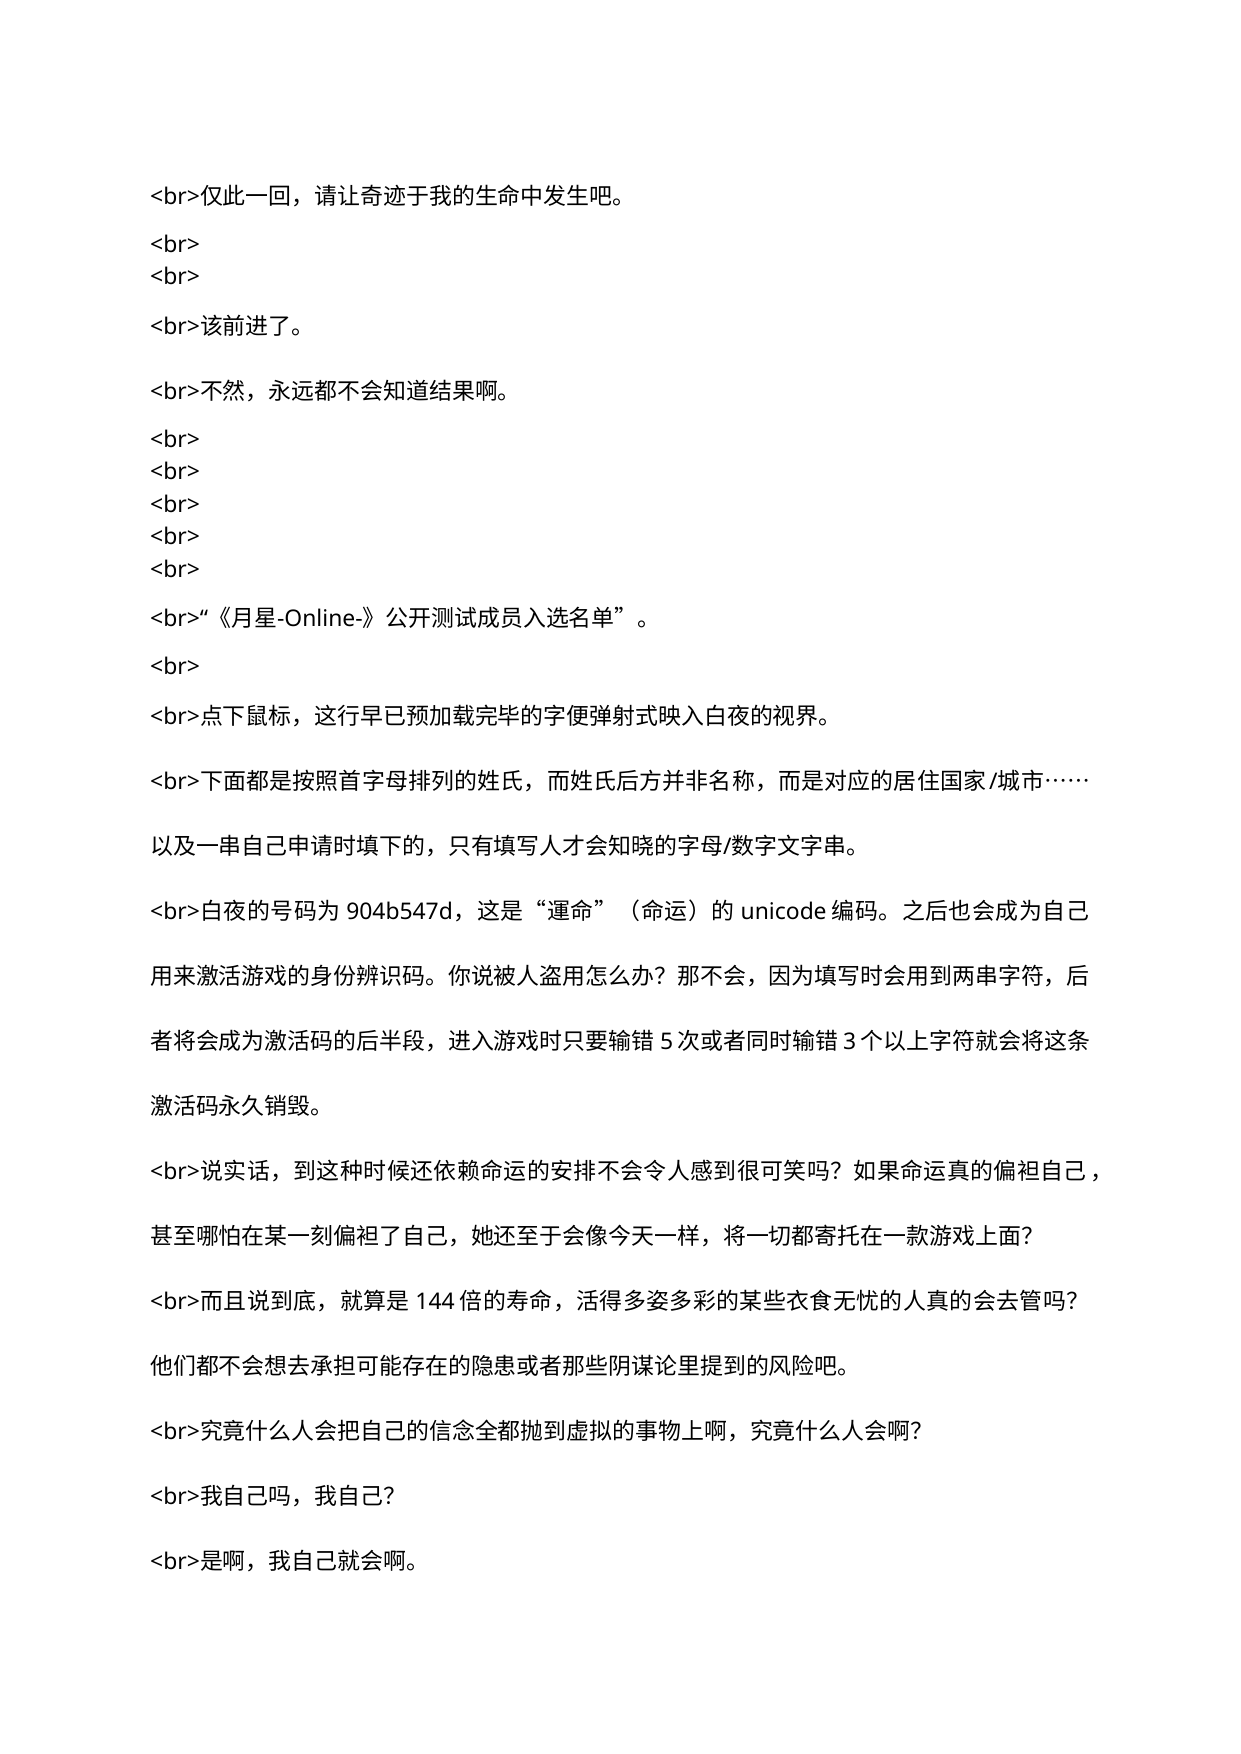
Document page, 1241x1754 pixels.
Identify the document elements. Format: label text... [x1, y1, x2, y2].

text <br>不然，永远都不会知道结果啊。 [150, 357, 1090, 422]
text <br>仅此一回，请让奇迹于我的生命中发生吧。 [150, 162, 1090, 227]
text <br> [150, 649, 1090, 682]
text <br>是啊，我自己就会啊。 [150, 1527, 1090, 1592]
text <br>“《月星-Online-》公开测试成员入选名单”。 [150, 584, 1090, 649]
text <br>点下鼠标，这行早已预加载完毕的字便弹射式映入白夜的视界。 [150, 682, 1090, 747]
text <br> [150, 519, 1090, 552]
text <br>究竟什么人会把自己的信念全都抛到虚拟的事物上啊，究竟什么人会啊？ [150, 1397, 1090, 1462]
text <br>说实话，到这种时候还依赖命运的安排不会令人感到很可笑吗？如果命运真的偏袒自己，甚至哪怕在某一刻偏袒了自己，她还至于会像今天一样，将一切都寄托在一款游戏上面？ [150, 1137, 1090, 1267]
text <br>我自己吗，我自己？ [150, 1462, 1090, 1527]
text <br> [150, 487, 1090, 519]
text <br> [150, 552, 1090, 584]
text <br>该前进了。 [150, 292, 1090, 357]
text <br>而且说到底，就算是144倍的寿命，活得多姿多彩的某些衣食无忧的人真的会去管吗？他们都不会想去承担可能存在的隐患或者那些阴谋论里提到的风险吧。 [150, 1267, 1090, 1397]
text <br> [150, 454, 1090, 487]
text <br> [150, 227, 1090, 259]
text <br>白夜的号码为904b547d，这是“運命”（命运）的unicode编码。之后也会成为自己用来激活游戏的身份辨识码。你说被人盗用怎么办？那不会，因为填写时会用到两串字符，后者将会成为激活码的后半段，进入游戏时只要输错5次或者同时输错3个以上字符就会将这条激活码永久销毁。 [150, 877, 1090, 1137]
text <br> [150, 259, 1090, 292]
text <br> [150, 422, 1090, 454]
text <br>下面都是按照首字母排列的姓氏，而姓氏后方并非名称，而是对应的居住国家/城市……以及一串自己申请时填下的，只有填写人才会知晓的字母/数字文字串。 [150, 747, 1090, 877]
